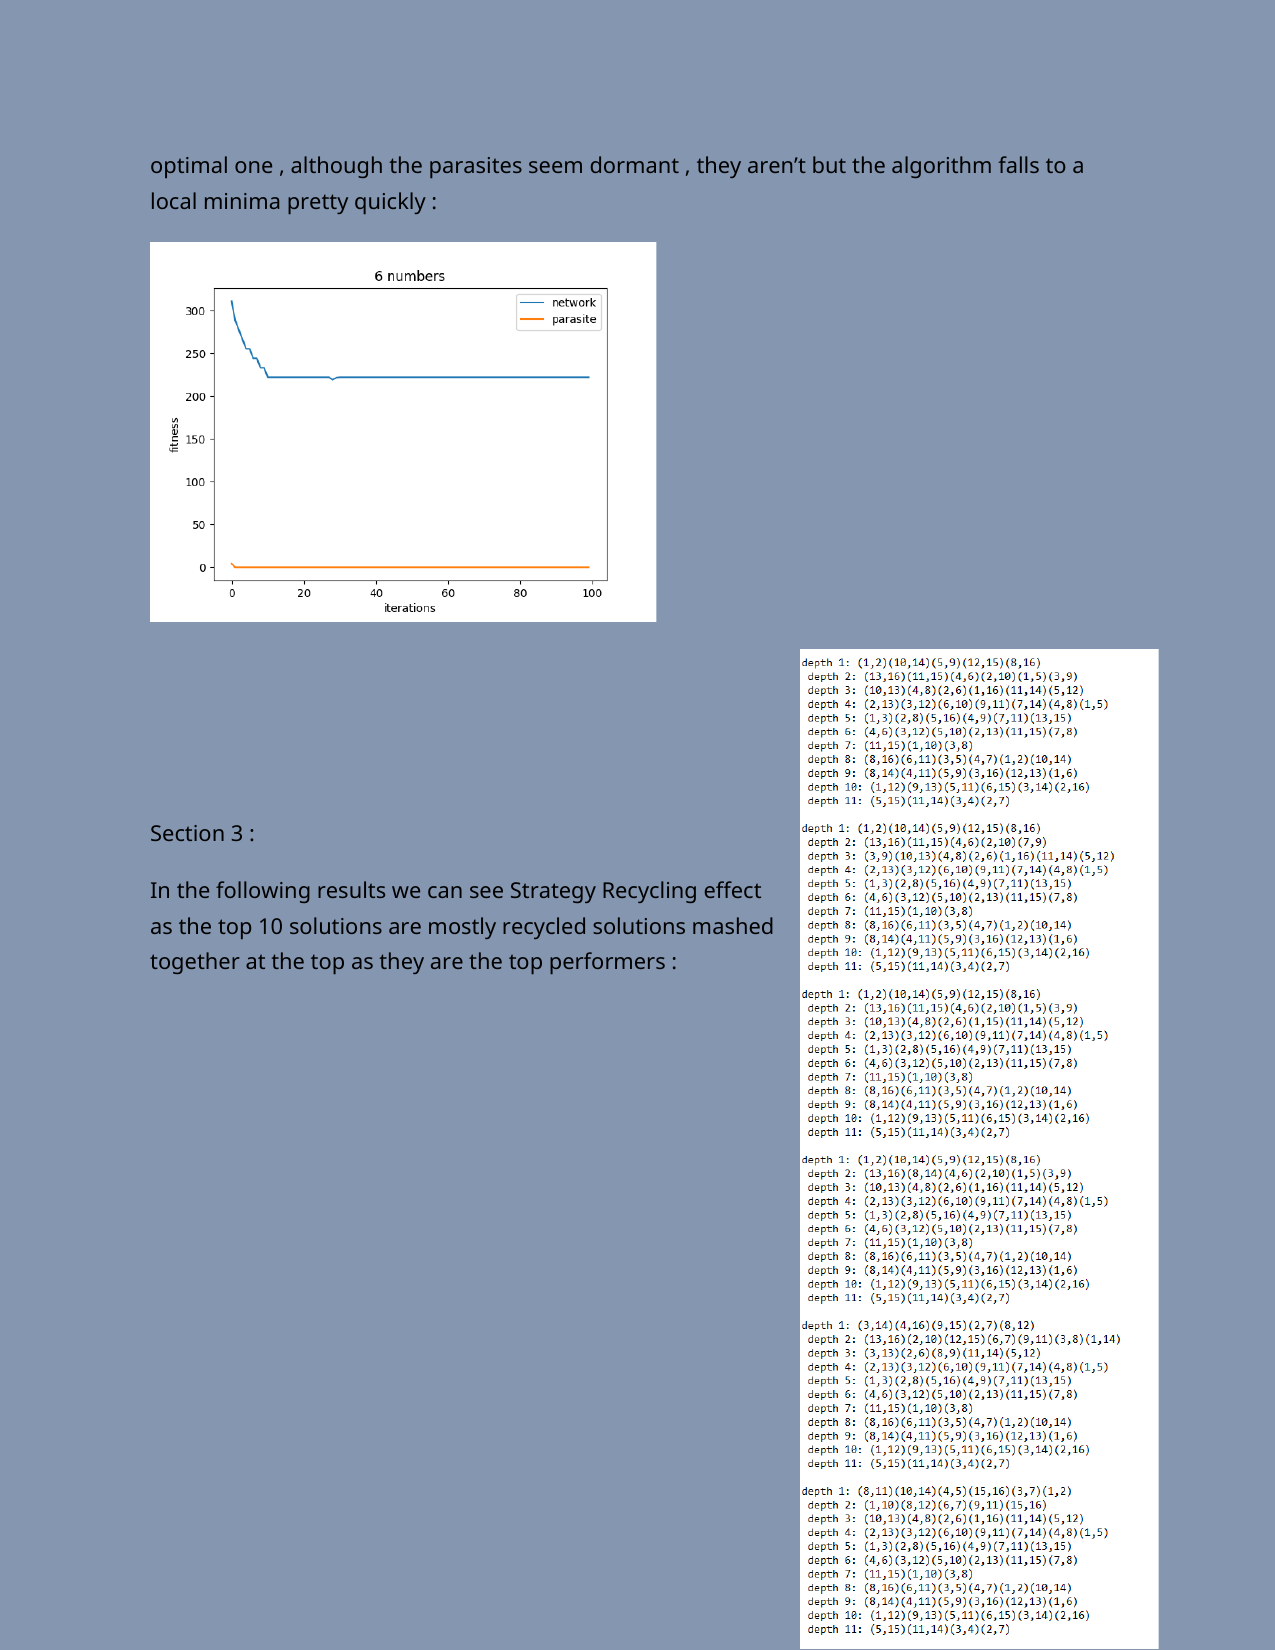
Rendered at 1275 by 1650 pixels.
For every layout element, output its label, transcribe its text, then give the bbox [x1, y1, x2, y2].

picture [799, 649, 1158, 1647]
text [150, 150, 1125, 216]
picture [150, 242, 657, 622]
text Section 3 : [150, 818, 799, 848]
text In the following results we can see Strategy Recycling effect as the top 10 solutions are mostly recycled solutions mashed together at the top as they are the top performers : [150, 875, 799, 976]
